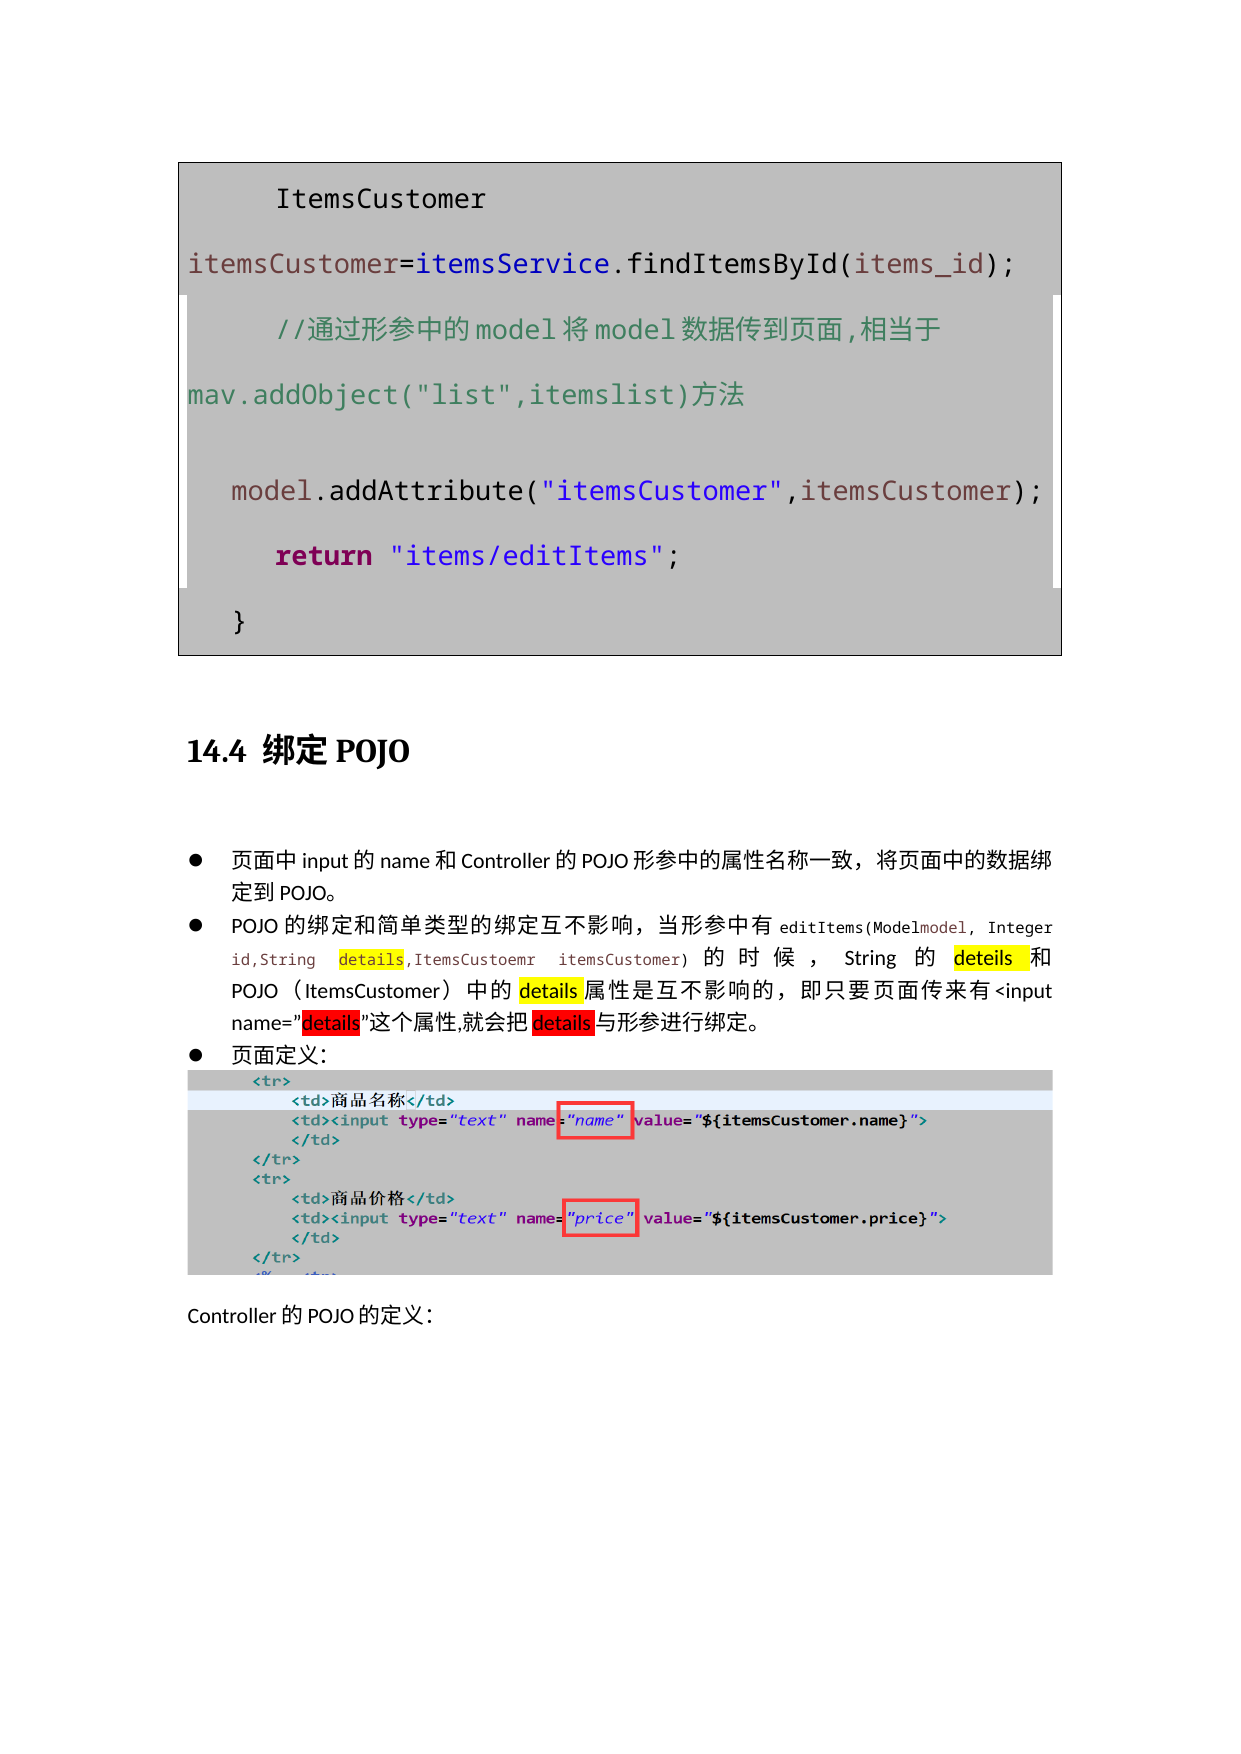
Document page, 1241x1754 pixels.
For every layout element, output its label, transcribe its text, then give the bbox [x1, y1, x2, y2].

text //通过形参中的model将model数据传到页面,相当于mav.addObject("list",itemslist)方法 [187, 295, 1053, 425]
list 页面定义： [187, 1037, 1053, 1070]
list POJO的绑定和简单类型的绑定互不影响，当形参中有editItems(Modelmodel, Integer id,String details,ItemsCustoemr itemsCustomer)的时候，String的deteils和POJO（ItemsCustomer）中的details属性是互不影响的，即只要页面传来有<input name=”details”这个属性,就会把details与形参进行绑定。 [187, 907, 1053, 1037]
picture [187, 1070, 1053, 1275]
subtitle 14.4 绑定POJO [187, 715, 1053, 780]
text ItemsCustomer itemsCustomer=itemsService.findItemsById(items_id); [179, 163, 1061, 295]
text Controller的POJO的定义： [187, 1297, 1053, 1330]
text return "items/editItems"; [187, 523, 1053, 584]
text model.addAttribute("itemsCustomer",itemsCustomer); [187, 425, 1053, 523]
text } [179, 584, 1061, 655]
list 页面中input的name和Controller的POJO形参中的属性名称一致，将页面中的数据绑定到POJO。 [187, 842, 1053, 907]
